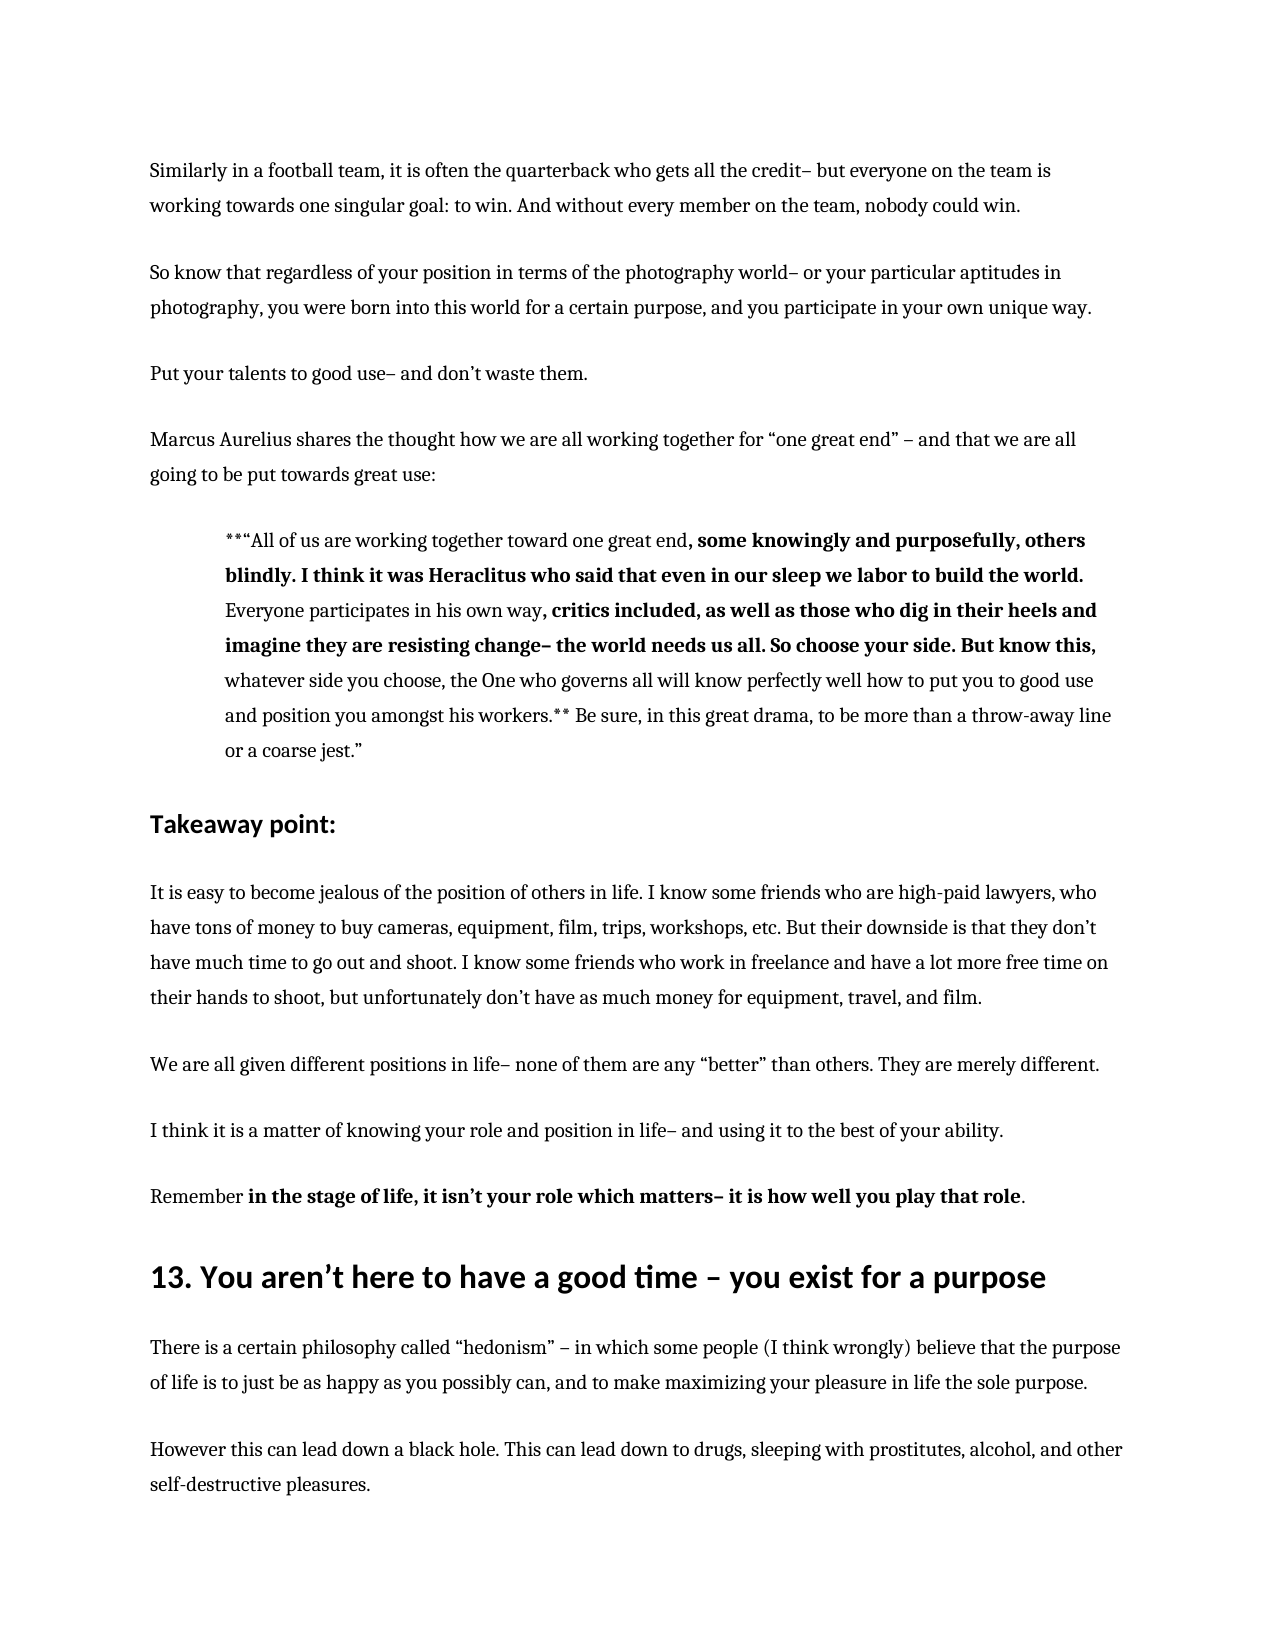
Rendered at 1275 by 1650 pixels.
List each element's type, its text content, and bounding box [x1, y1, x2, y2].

text **“All of us are working together toward one great end, some knowingly and purposefully, others blindly. I think it was Heraclitus who said that even in our sleep we labor to build the world. Everyone participates in his own way, critics included, as well as those who dig in their heels and imagine they are resisting change– the world needs us all. So choose your side. But know this, whatever side you choose, the One who governs all will know perfectly well how to put you to good use and position you amongst his workers.** Be sure, in this great drama, to be more than a throw-away line or a coarse jest.” [225, 520, 1125, 765]
text However this can lead down a black hole. This can lead down to drugs, sleeping with prostitutes, alcohol, and other self-destructive pleasures. [150, 1428, 1125, 1498]
subtitle Takeaway point: [150, 806, 1125, 841]
subtitle 13. You aren’t here to have a good time – you exist for a purpose [150, 1261, 1125, 1296]
text Similarly in a football team, it is often the quarterback who gets all the credit– but everyone on the team is working towards one singular goal: to win. And without every member on the team, nobody could win. [150, 150, 1125, 220]
text Remember in the stage of life, it isn’t your role which matters– it is how well you play that role. [150, 1176, 1125, 1211]
text Marcus Aurelius shares the thought how we are all working together for “one great end” – and that we are all going to be put towards great use: [150, 419, 1125, 489]
text Put your talents to good use– and don’t waste them. [150, 352, 1125, 387]
text There is a certain philosophy called “hedonism” – in which some people (I think wrongly) believe that the purpose of life is to just be as happy as you possibly can, and to make maximizing your pleasure in life the sole purpose. [150, 1327, 1125, 1397]
text We are all given different positions in life– none of them are any “better” than others. They are merely different. [150, 1043, 1125, 1078]
text I think it is a matter of knowing your role and position in life– and using it to the best of your ability. [150, 1109, 1125, 1144]
text It is easy to become jealous of the position of others in life. I know some friends who are high-paid lawyers, who have tons of money to buy cameras, equipment, film, trips, workshops, etc. But their downside is that they don’t have much time to go out and shoot. I know some friends who work in freelance and have a lot more free time on their hands to shoot, but unfortunately don’t have as much money for equipment, travel, and film. [150, 872, 1125, 1012]
text So know that regardless of your position in terms of the photography world– or your particular aptitudes in photography, you were born into this world for a certain purpose, and you participate in your own unique way. [150, 251, 1125, 321]
